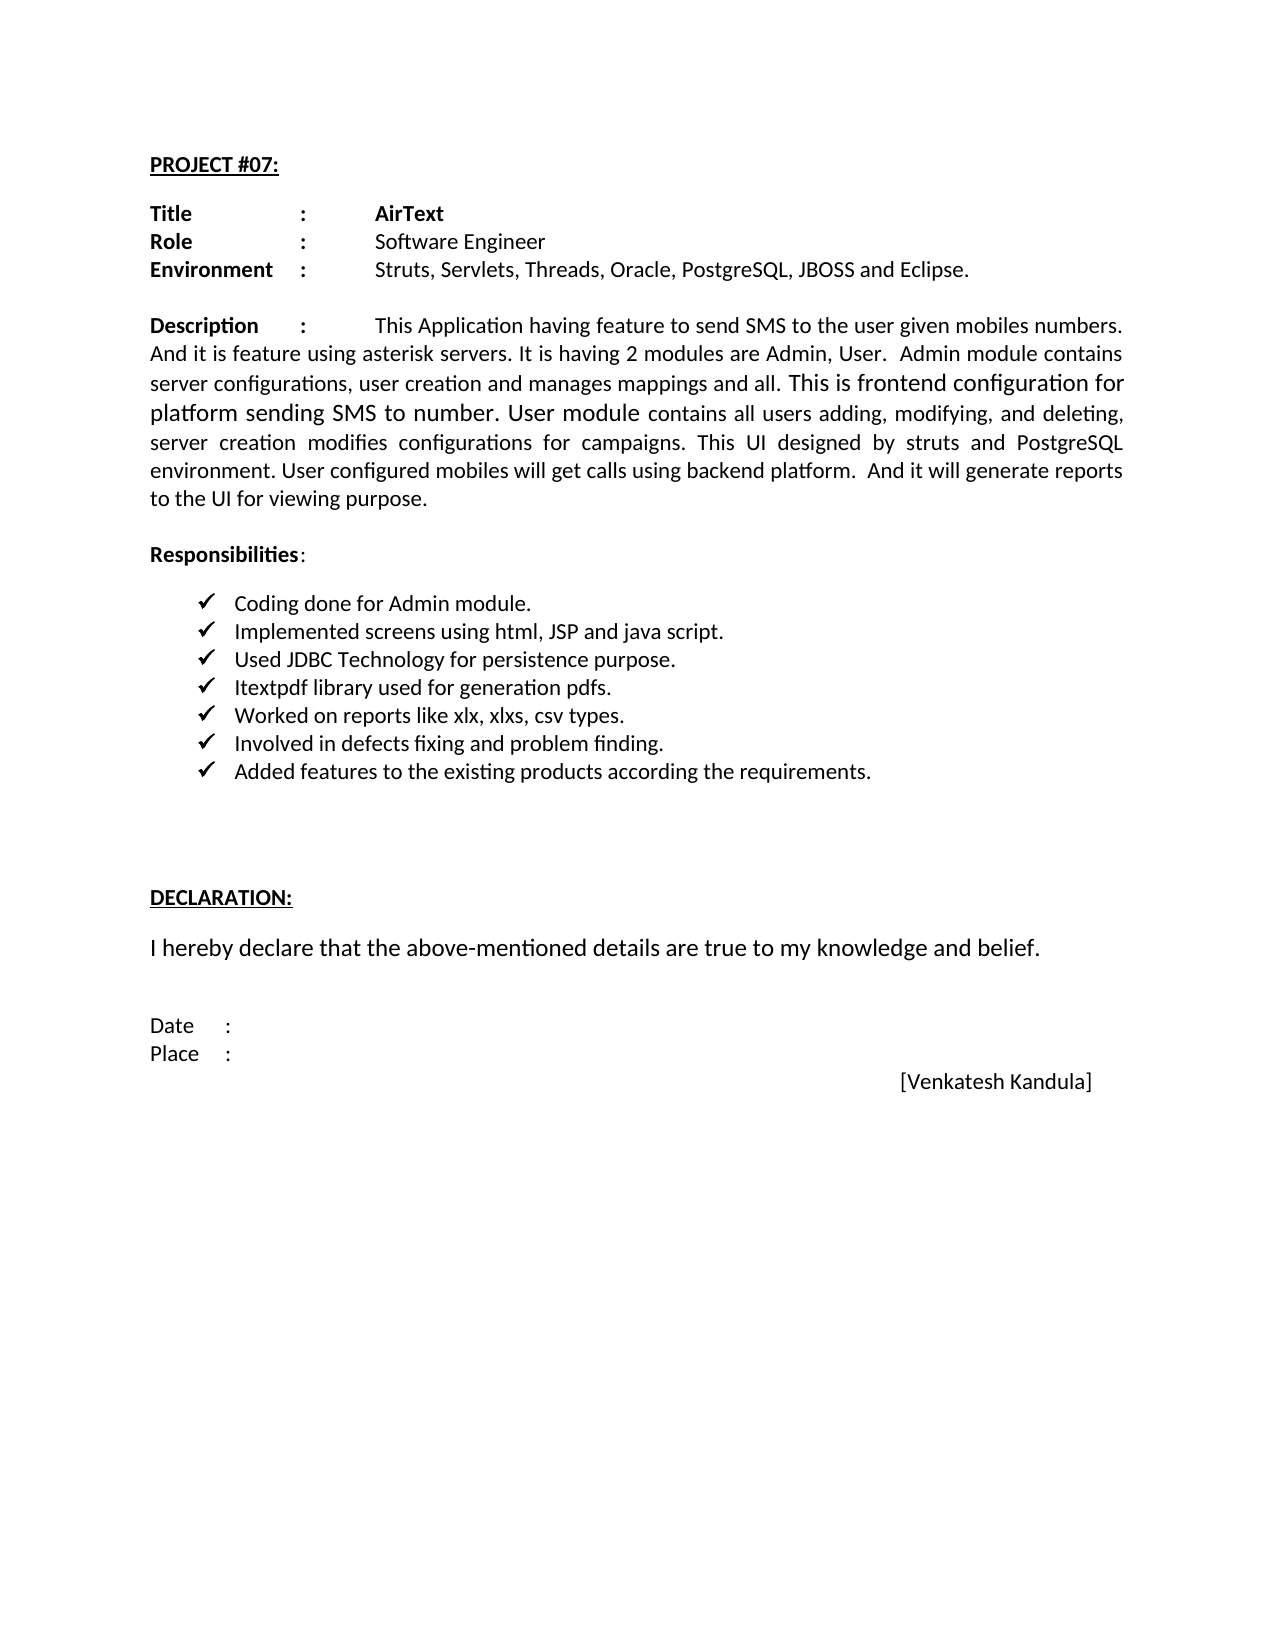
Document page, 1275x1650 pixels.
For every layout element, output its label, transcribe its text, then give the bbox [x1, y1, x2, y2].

text PROJECT #07: [150, 150, 1125, 178]
list Added features to the existing products according the requirements. [197, 757, 1125, 785]
text Responsibilities : [150, 540, 1125, 568]
text Place : [150, 1039, 1125, 1067]
list Itextpdf library used for generation pdfs. [197, 673, 1125, 701]
text Date : [150, 1011, 1125, 1039]
list Used JDBC Technology for persistence purpose. [197, 645, 1125, 673]
text Title : AirText [150, 199, 1125, 227]
text Role : Software Engineer [150, 227, 1125, 255]
list Implemented screens using html, JSP and java script. [197, 617, 1125, 645]
list Involved in defects fixing and problem finding. [197, 729, 1125, 757]
list Coding done for Admin module. [197, 589, 1125, 617]
text I hereby declare that the above-mentioned details are true to my knowledge and belief. [150, 932, 1125, 962]
text Description : This Application having feature to send SMS to the user given mobiles numbers. And it is feature using asterisk servers. It is having 2 modules are Admin, User. Admin module contains server configurations, user creation and manages mappings and all. This is frontend configuration for platform sending SMS to number. User module contains all users adding, modifying, and deleting, server creation modifies configurations for campaigns. This UI designed by struts and PostgreSQL environment. User configured mobiles will get calls using backend platform. And it will generate reports to the UI for viewing purpose. [150, 311, 1125, 512]
text DECLARATION: [150, 883, 1125, 911]
list Worked on reports like xlx, xlxs, csv types. [197, 701, 1125, 729]
text [Venkatesh Kandula] [825, 1067, 1125, 1095]
text Environment : Struts, Servlets, Threads, Oracle, PostgreSQL, JBOSS and Eclipse. [150, 255, 1125, 283]
